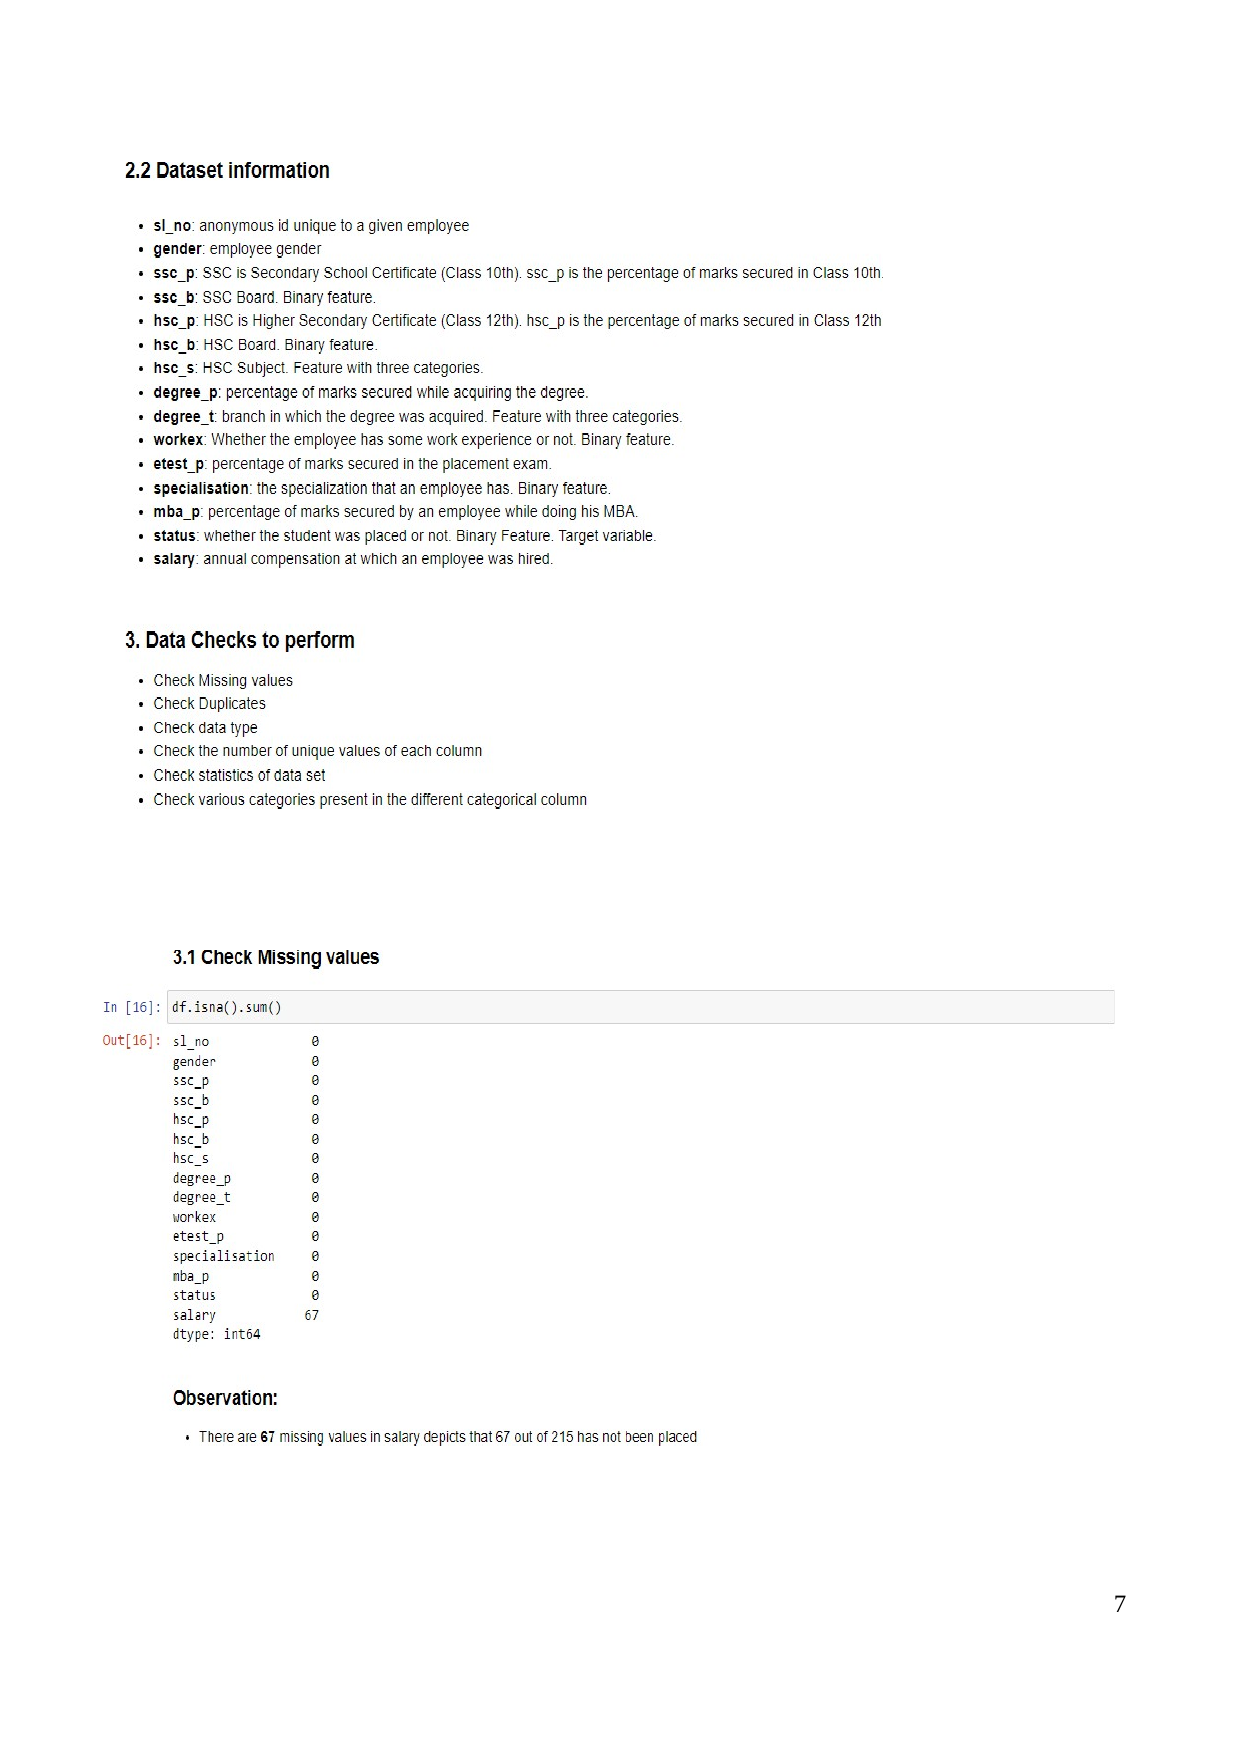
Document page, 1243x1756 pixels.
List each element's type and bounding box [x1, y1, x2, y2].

picture [102, 950, 1115, 1446]
picture [125, 162, 883, 809]
